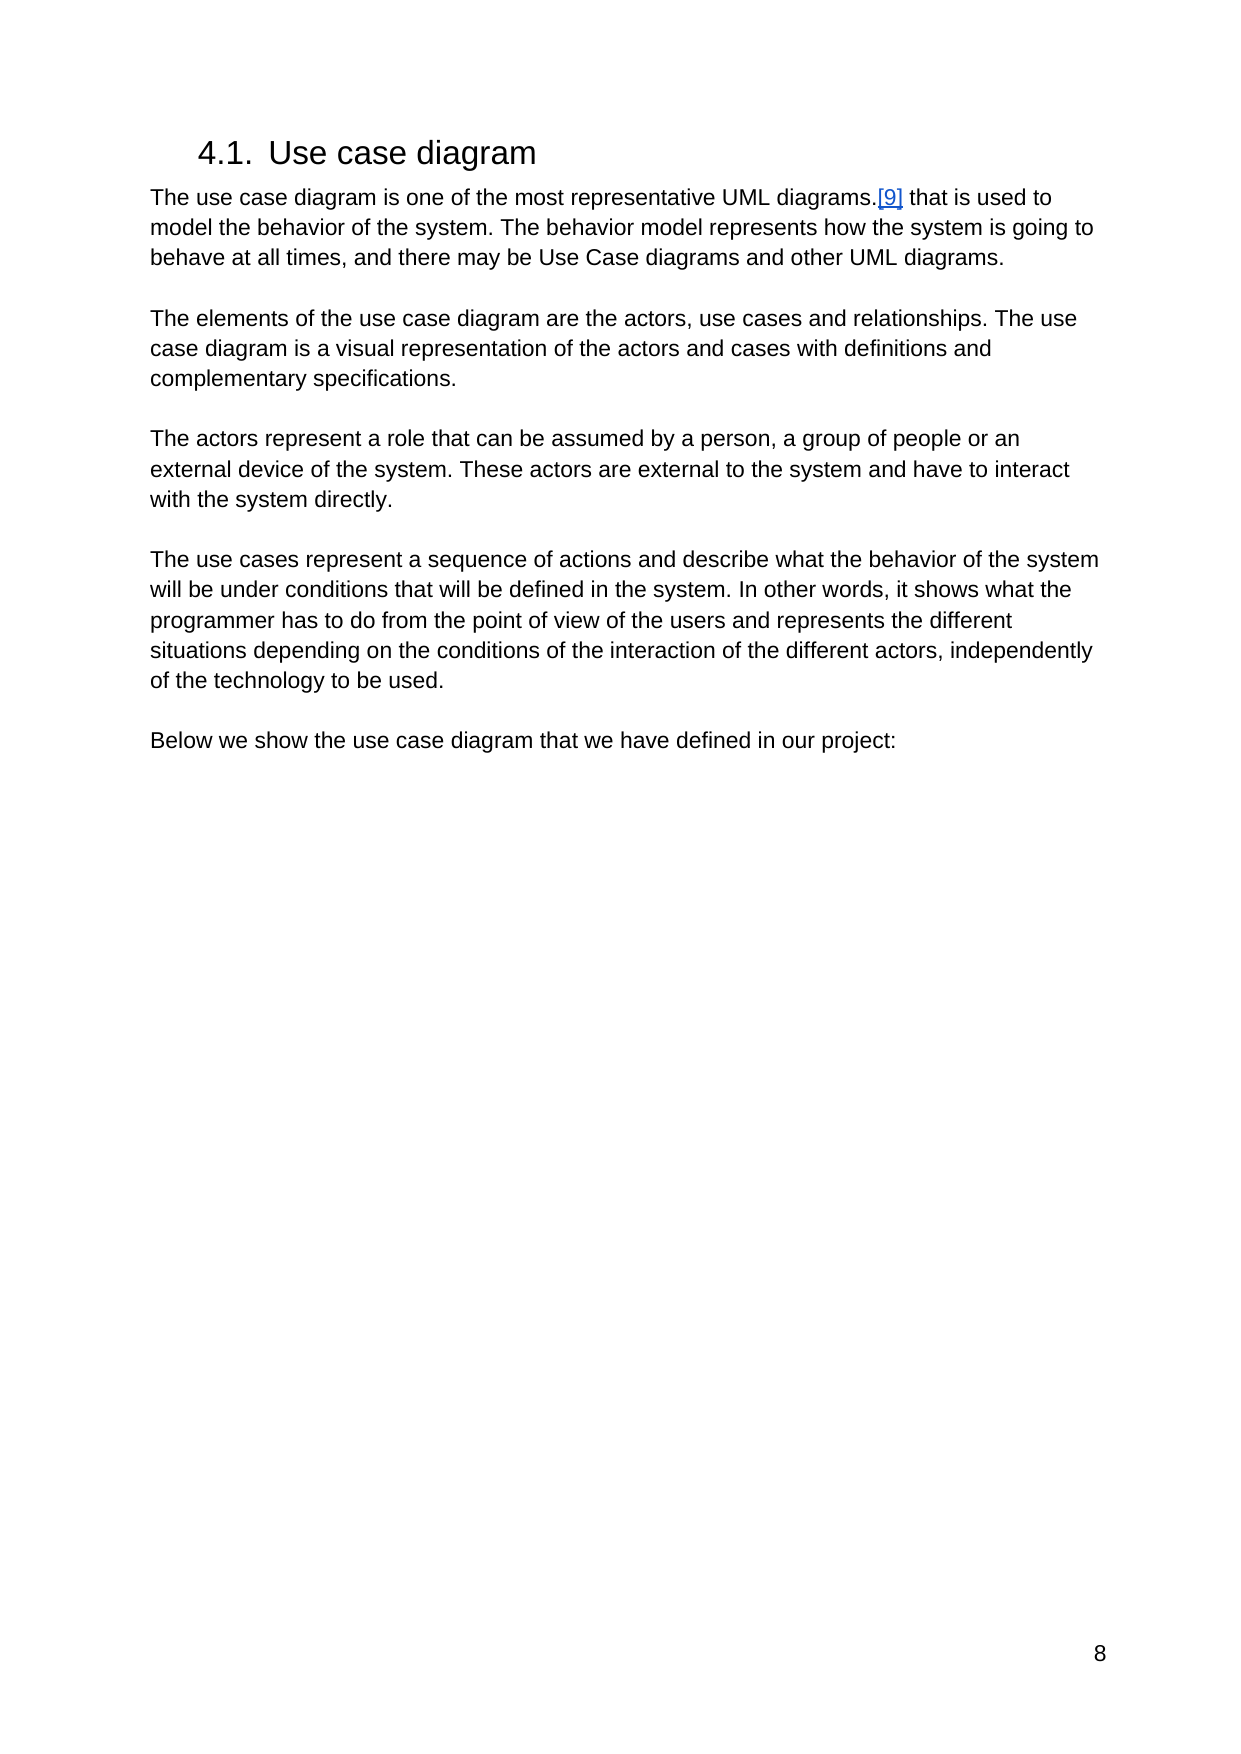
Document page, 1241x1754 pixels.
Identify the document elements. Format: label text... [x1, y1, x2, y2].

text Below we show the use case diagram that we have defined in our project: [150, 727, 1106, 754]
text The elements of the use case diagram are the actors, use cases and relationships. The use case diagram is a visual representation of the actors and cases with definitions and complementary specifications. [150, 304, 1106, 391]
text The actors represent a role that can be assumed by a person, a group of people or an external device of the system. These actors are external to the system and have to interact with the system directly. [150, 425, 1106, 512]
text The use cases represent a sequence of actions and describe what the behavior of the system will be under conditions that will be defined in the system. In other words, it shows what the programmer has to do from the point of view of the users and represents the different situations depending on the conditions of the interaction of the different actors, independently of the technology to be used. [150, 546, 1106, 693]
text The use case diagram is one of the most representative UML diagrams.[9] that is used to model the behavior of the system. The behavior model represents how the system is going to behave at all times, and there may be Use Case diagrams and other UML diagrams. [150, 184, 1106, 271]
subtitle Use case diagram [253, 133, 1106, 171]
